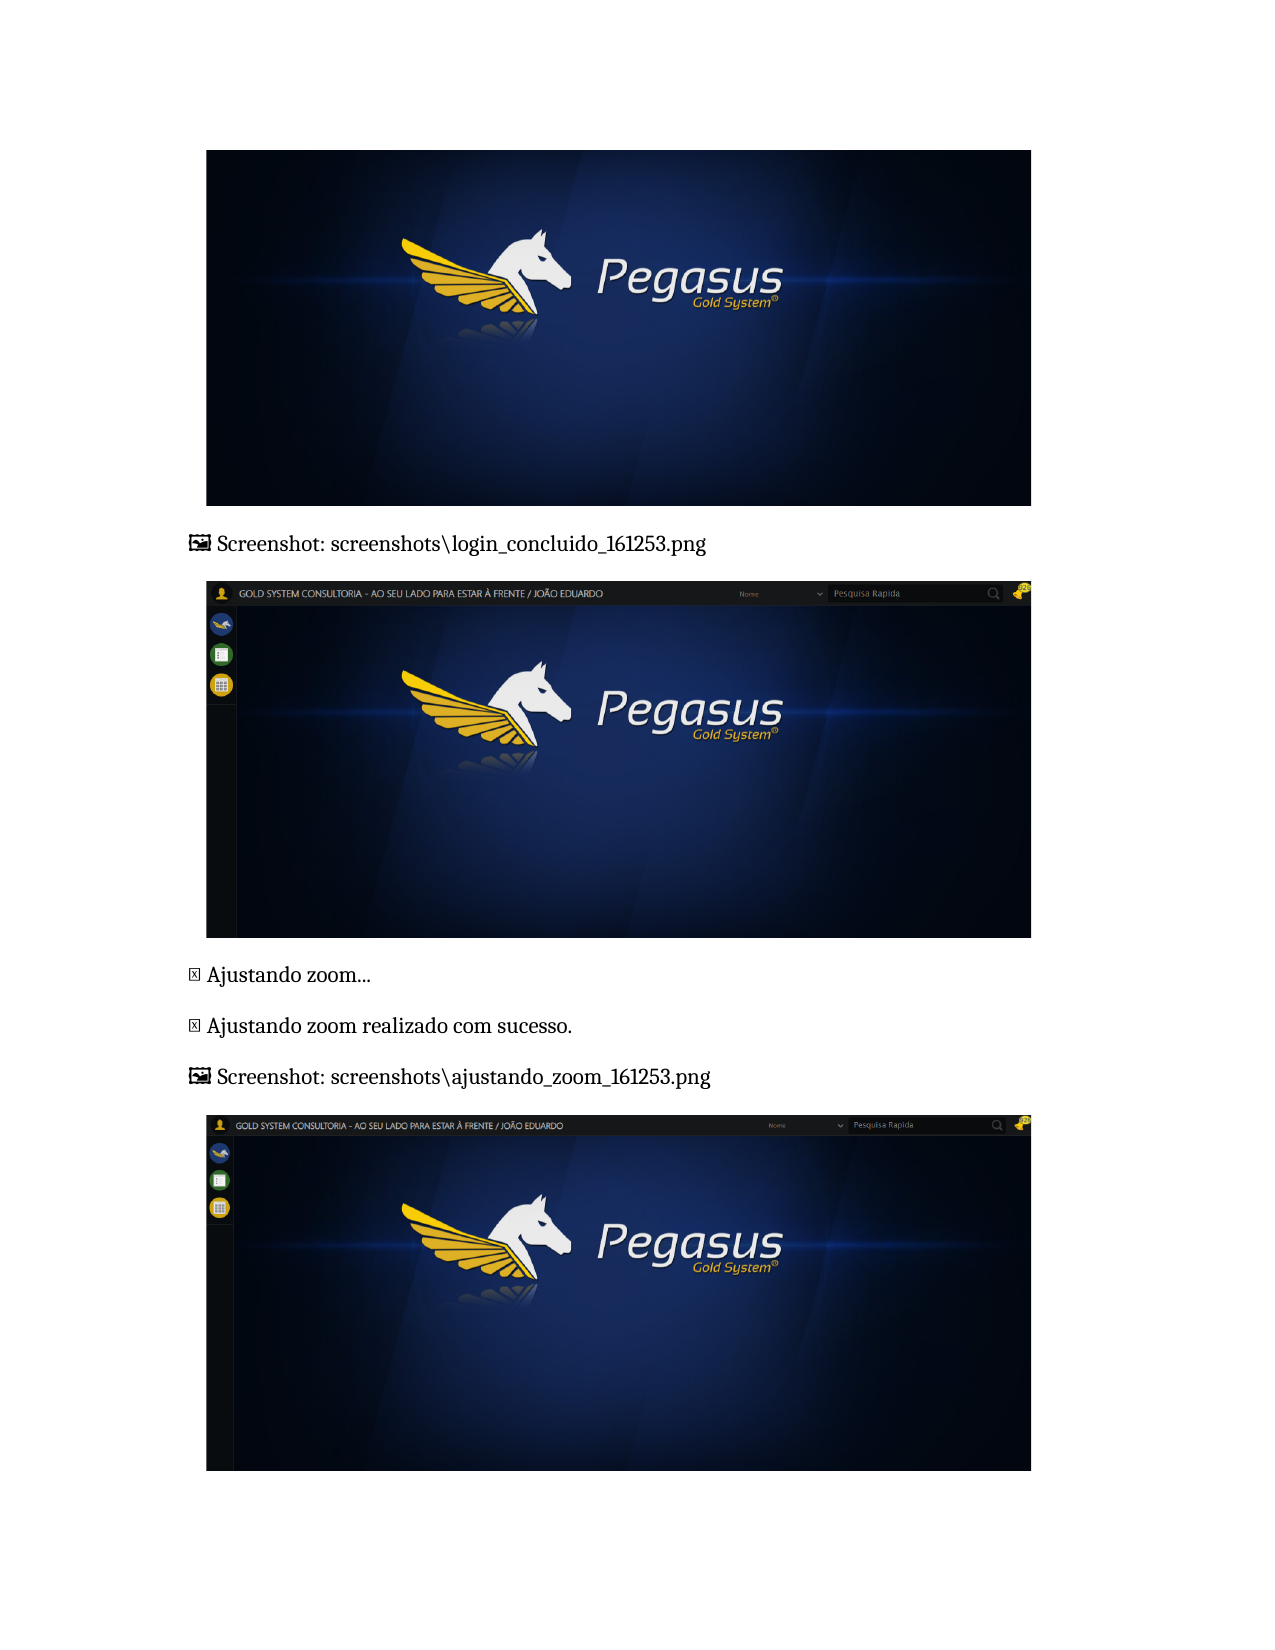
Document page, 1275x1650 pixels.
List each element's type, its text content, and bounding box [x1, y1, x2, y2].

picture [206, 1115, 1032, 1471]
picture [206, 150, 1032, 506]
text ✅ Ajustando zoom realizado com sucesso. [187, 1013, 1087, 1039]
picture [206, 581, 1032, 938]
text 🖼️ Screenshot: screenshots\ajustando_zoom_161253.png [187, 1064, 1087, 1090]
text 🖼️ Screenshot: screenshots\login_concluido_161253.png [187, 530, 1087, 557]
text 🔄 Ajustando zoom... [187, 962, 1087, 988]
